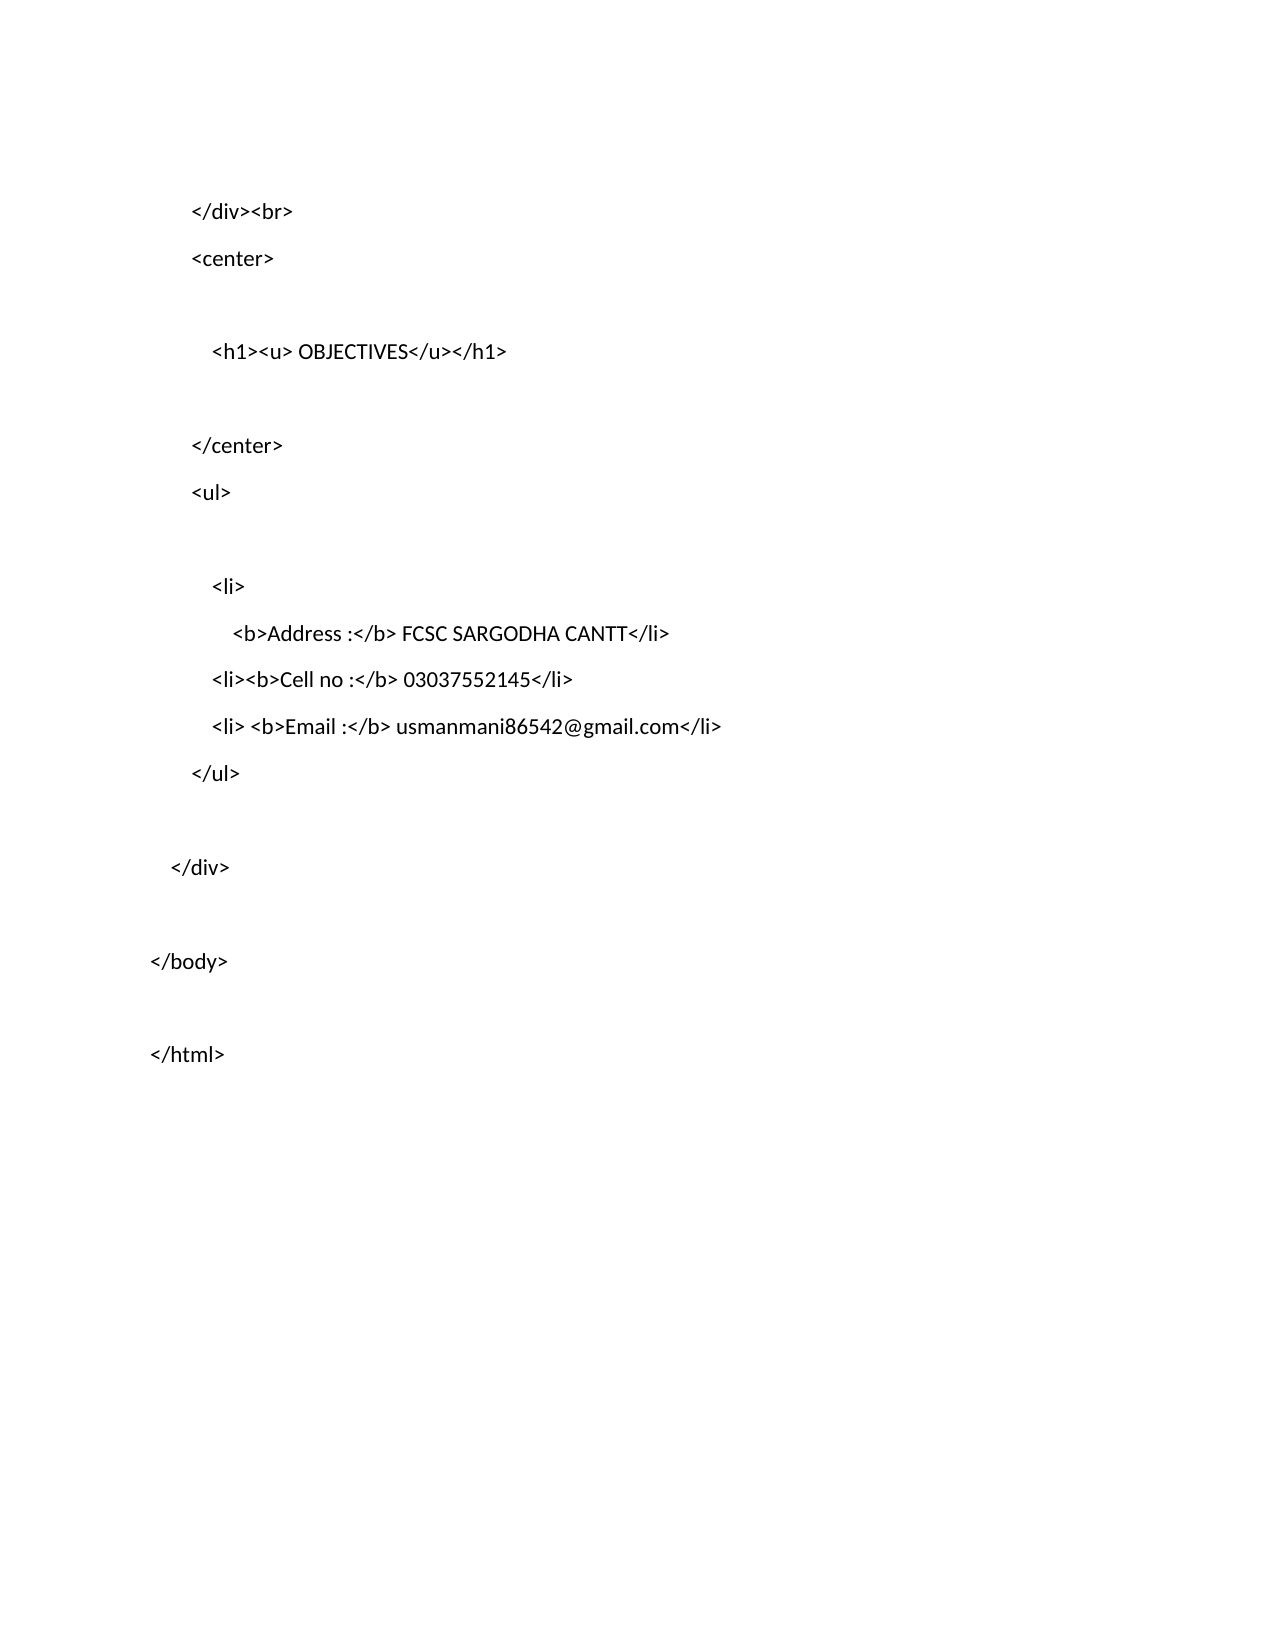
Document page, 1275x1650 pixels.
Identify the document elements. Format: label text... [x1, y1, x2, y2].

text <li> [150, 572, 1125, 600]
text <center> [150, 244, 1125, 272]
text </div><br> [150, 197, 1125, 225]
text <li><b>Cell no :</b> 03037552145</li> [150, 666, 1125, 694]
text </ul> [150, 759, 1125, 787]
text <h1><u> OBJECTIVES</u></h1> [150, 337, 1125, 366]
text </center> [150, 431, 1125, 459]
text <b>Address :</b> FCSC SARGODHA CANTT</li> [150, 619, 1125, 647]
text </body> [150, 947, 1125, 975]
text <li> <b>Email :</b> usmanmani86542@gmail.com</li> [150, 712, 1125, 741]
text </html> [150, 1041, 1125, 1069]
text <ul> [150, 478, 1125, 506]
text </div> [150, 853, 1125, 881]
